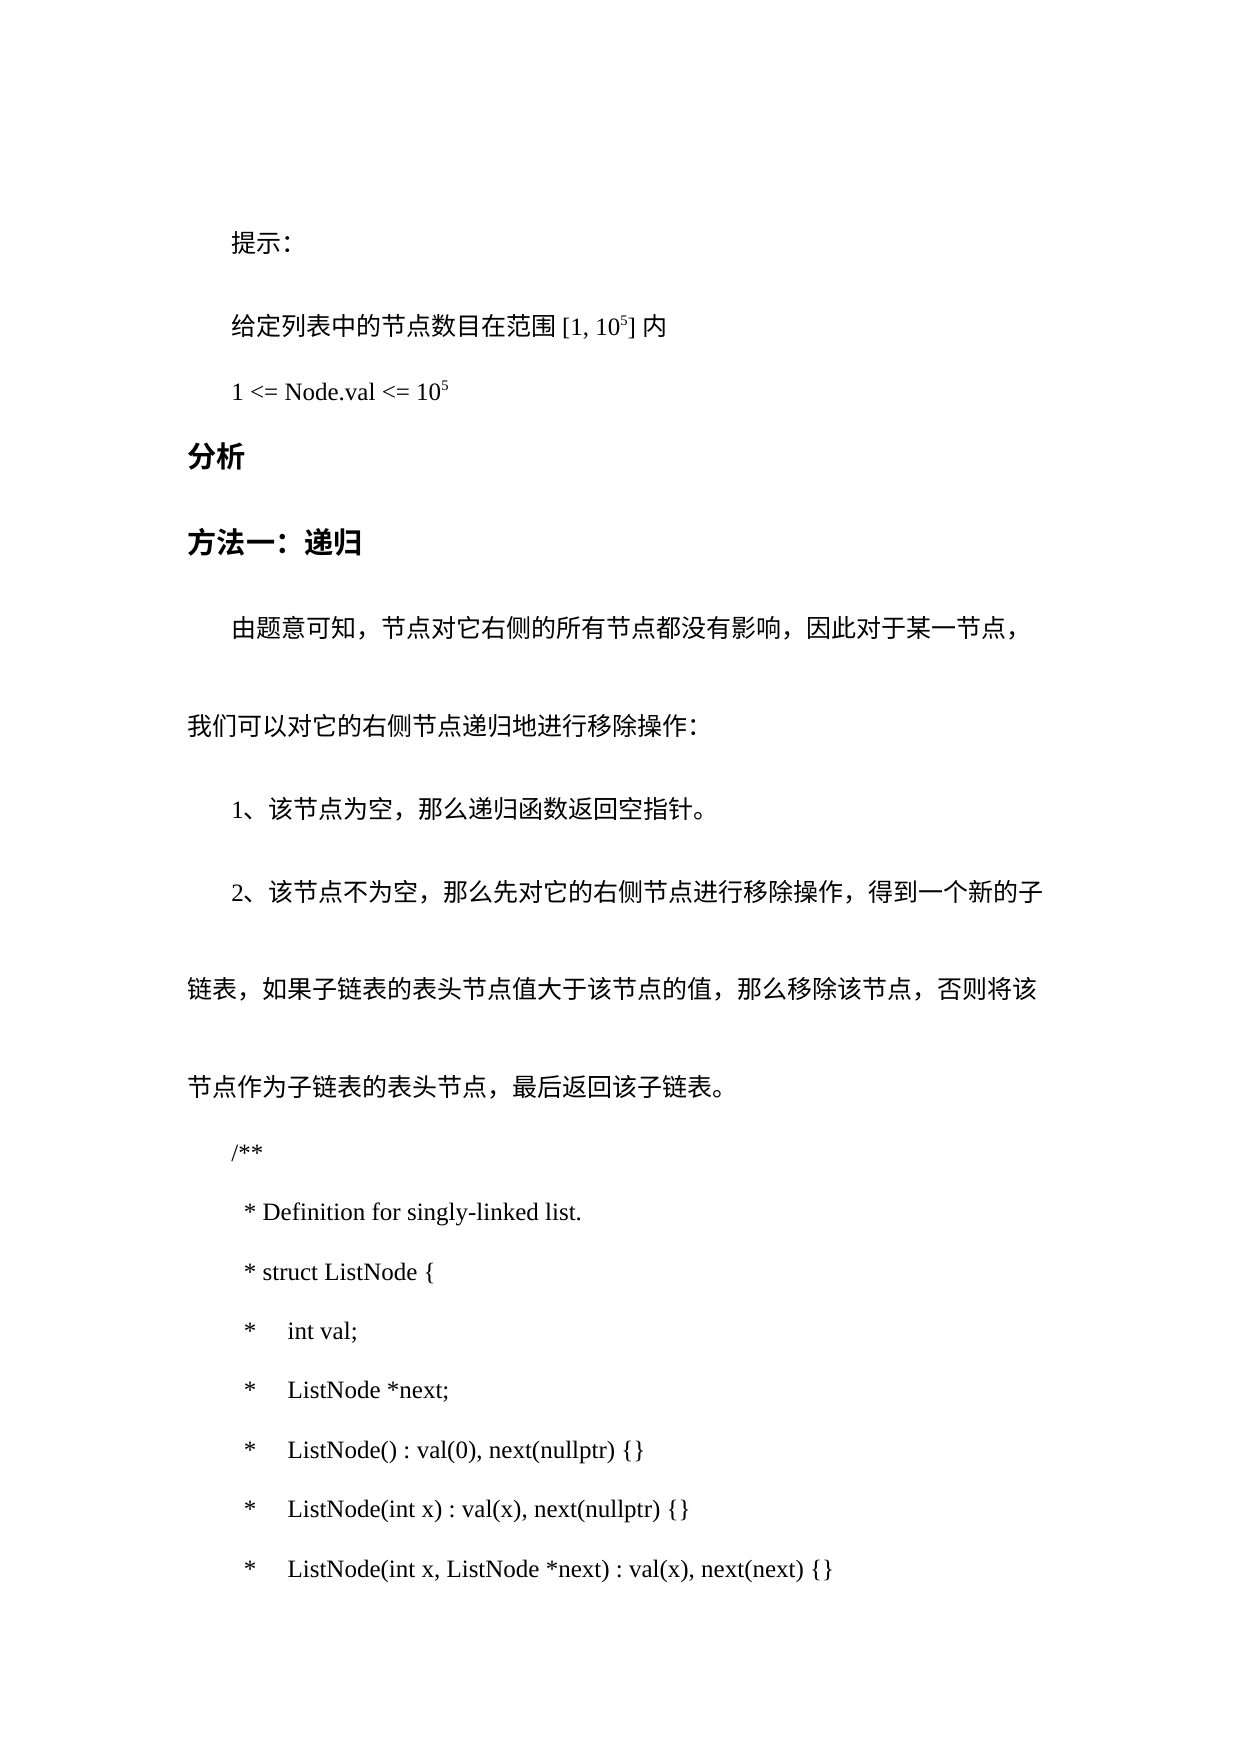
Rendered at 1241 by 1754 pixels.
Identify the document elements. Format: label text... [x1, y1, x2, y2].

subtitle 分析 [187, 422, 1053, 487]
text 1、该节点为空，那么递归函数返回空指针。 [187, 775, 1053, 840]
text * Definition for singly-linked list. [237, 1196, 1053, 1228]
text 2、该节点不为空，那么先对它的右侧节点进行移除操作，得到一个新的子链表，如果子链表的表头节点值大于该节点的值，那么移除该节点，否则将该节点作为子链表的表头节点，最后返回该子链表。 [187, 858, 1053, 1118]
text * ListNode(int x) : val(x), next(nullptr) {} [237, 1492, 1053, 1525]
subtitle 方法一：递归 [187, 508, 1053, 573]
text * struct ListNode { [237, 1255, 1053, 1287]
text /** [187, 1136, 1053, 1169]
text * ListNode() : val(0), next(nullptr) {} [237, 1433, 1053, 1466]
text 由题意可知，节点对它右侧的所有节点都没有影响，因此对于某一节点，我们可以对它的右侧节点递归地进行移除操作： [187, 594, 1053, 757]
text * ListNode(int x, ListNode *next) : val(x), next(next) {} [237, 1552, 1053, 1584]
text * ListNode *next; [237, 1374, 1053, 1406]
text 给定列表中的节点数目在范围 [1, 105] 内 [187, 292, 1053, 357]
text 1 <= Node.val <= 105 [187, 375, 1053, 408]
text * int val; [237, 1314, 1053, 1347]
text 提示： [187, 209, 1053, 274]
